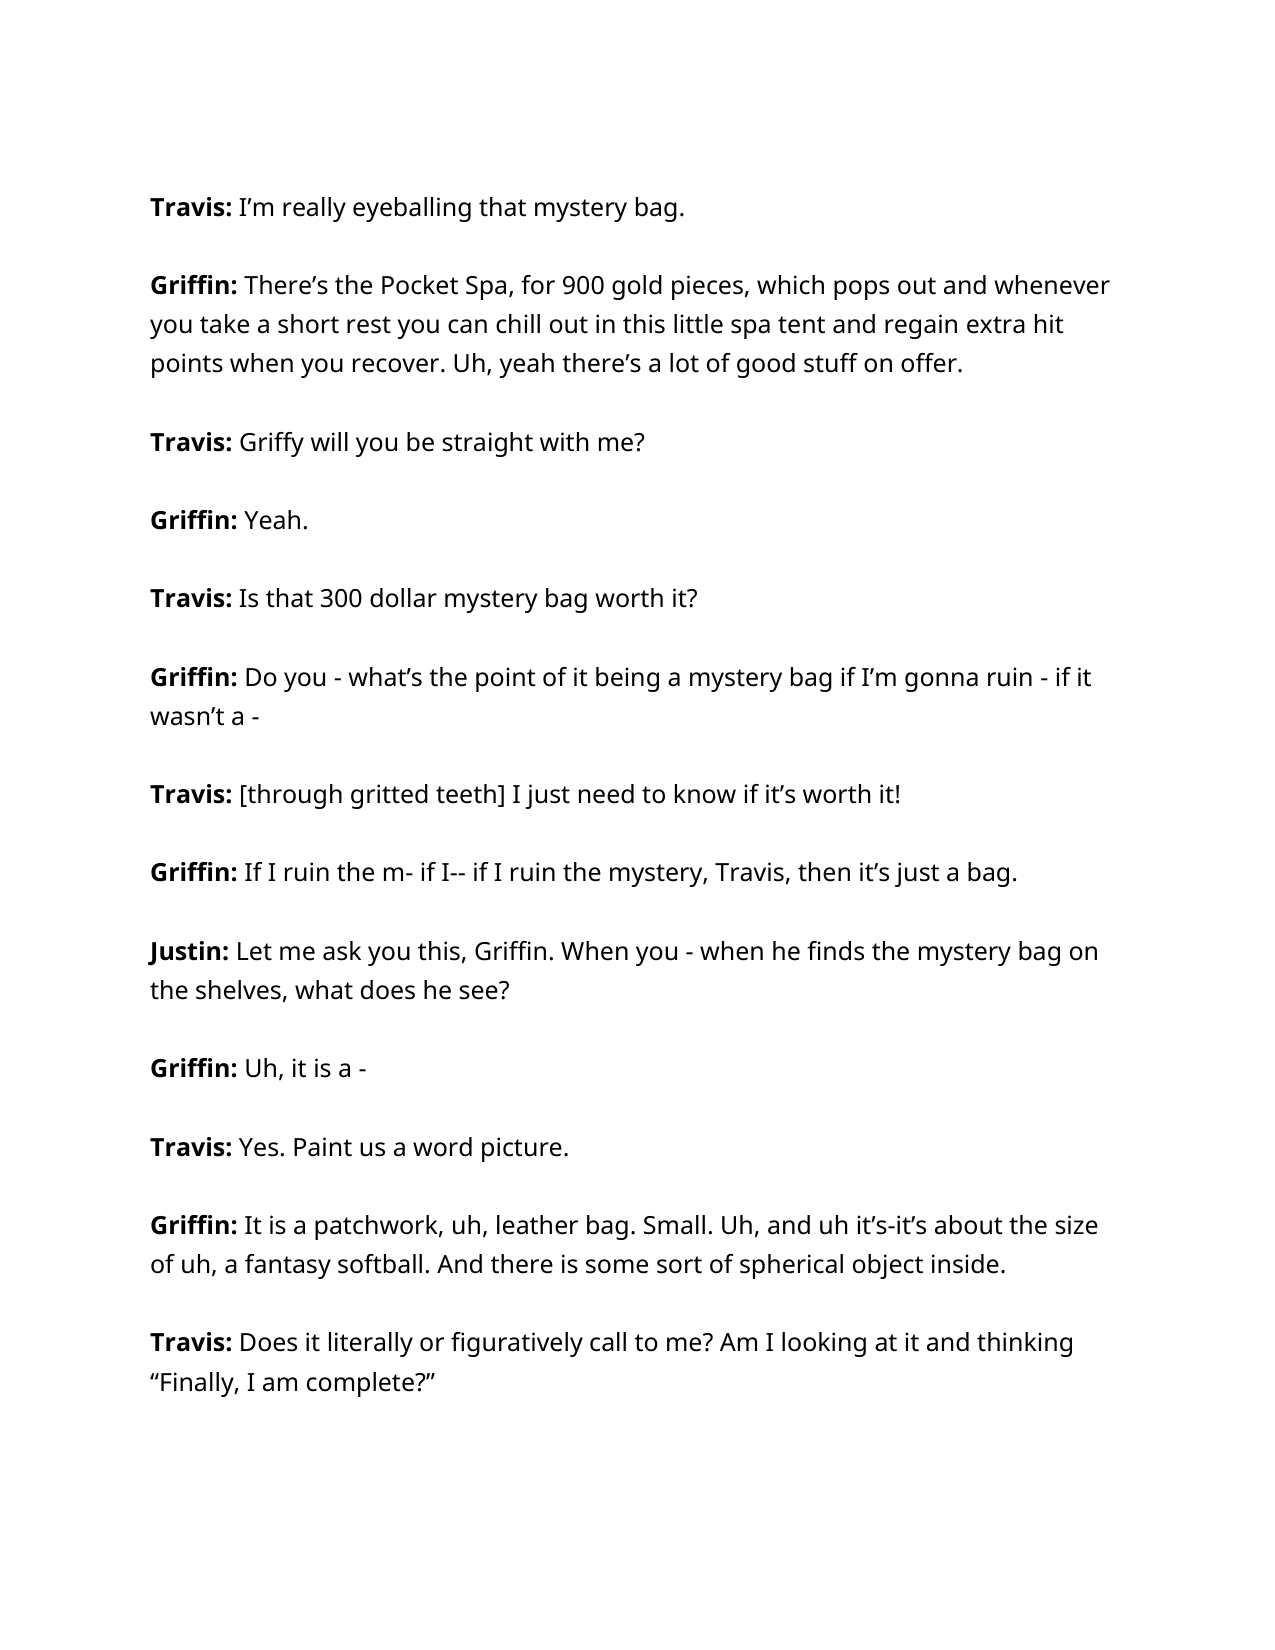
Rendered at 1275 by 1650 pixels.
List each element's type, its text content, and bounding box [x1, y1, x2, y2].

text Griffin: Uh, it is a - [150, 1051, 1125, 1085]
text Justin: Let me ask you this, Griffin. When you - when he finds the mystery bag on the shelves, what does he see? [150, 933, 1125, 1007]
text Travis: Does it literally or figuratively call to me? Am I looking at it and thinking “Finally, I am complete?” [150, 1325, 1125, 1398]
text Travis: Is that 300 dollar mystery bag worth it? [150, 581, 1125, 615]
text Griffin: If I ruin the m- if I-- if I ruin the mystery, Travis, then it’s just a bag. [150, 855, 1125, 889]
text Travis: I’m really eyeballing that mystery bag. [150, 189, 1125, 223]
text Griffin: Yeah. [150, 502, 1125, 537]
text Travis: Griffy will you be straight with me? [150, 424, 1125, 458]
text Griffin: It is a patchwork, uh, leather bag. Small. Uh, and uh it’s-it’s about the size of uh, a fantasy softball. And there is some sort of spherical object inside. [150, 1207, 1125, 1281]
text Griffin: Do you - what’s the point of it being a mystery bag if I’m gonna ruin - if it wasn’t a - [150, 659, 1125, 732]
text Griffin: There’s the Pocket Spa, for 900 gold pieces, which pops out and whenever you take a short rest you can chill out in this little spa tent and regain extra hit points when you recover. Uh, yeah there’s a lot of good stuff on offer. [150, 267, 1125, 380]
text Travis: [through gritted teeth] I just need to know if it’s worth it! [150, 777, 1125, 811]
text Travis: Yes. Paint us a word picture. [150, 1129, 1125, 1163]
